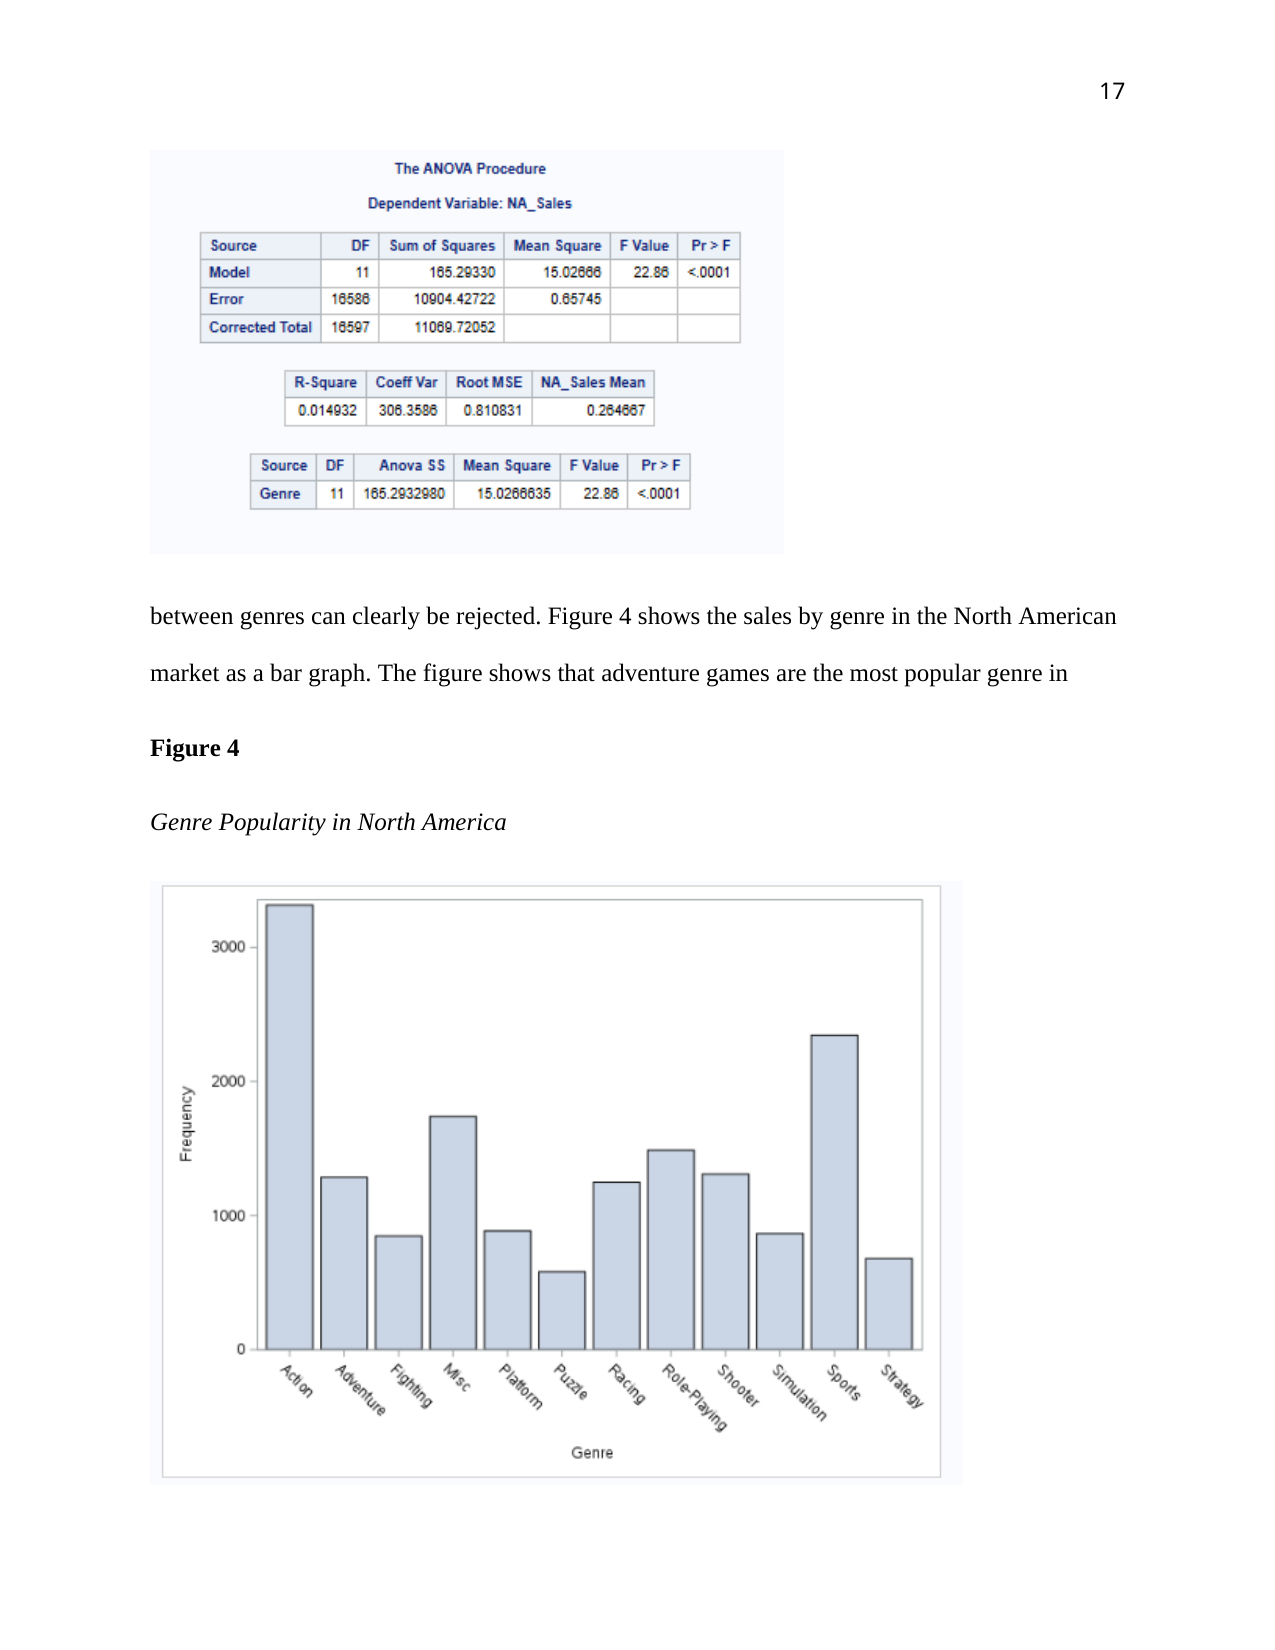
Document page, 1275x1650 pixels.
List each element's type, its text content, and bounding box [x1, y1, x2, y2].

picture [150, 150, 785, 554]
picture [150, 881, 963, 1489]
text Genre Popularity in North America [150, 807, 1125, 836]
text Figure 4 [150, 733, 1125, 761]
text between genres can clearly be rejected. Figure 4 shows the sales by genre in the North American market as a bar graph. The figure shows that adventure games are the most popular genre in [150, 601, 1125, 687]
